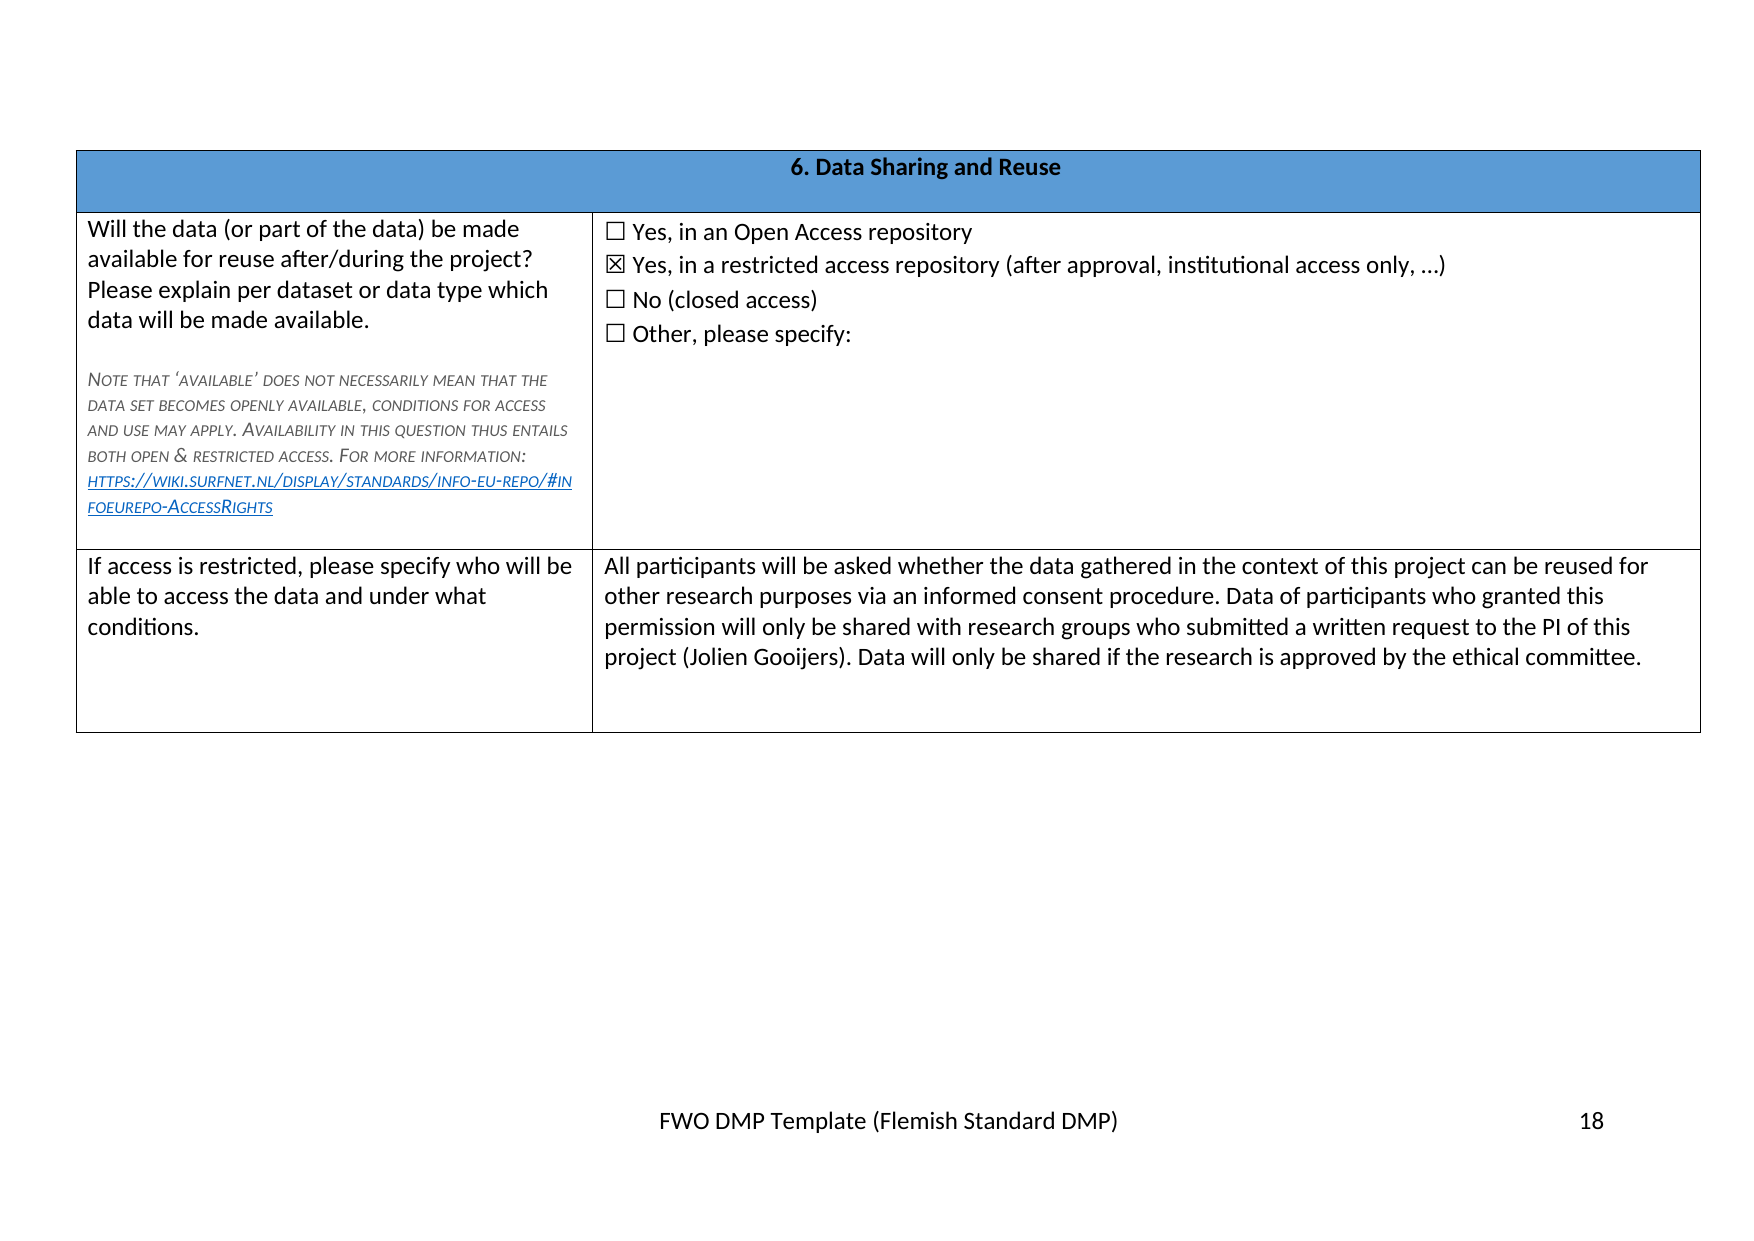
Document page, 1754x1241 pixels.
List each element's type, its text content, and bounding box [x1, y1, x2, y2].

table_cell Will the data (or part of the data) be made available for reuse after/during the project? Please explain per dataset or data type which data will be made available. Note that ‘available’ does not necessarily mean that the data set becomes openly available, conditions for access and use may apply. Availability in this question thus entails both open & restricted access. For more information: https://wiki.surfnet.nl/display/standards/info-eu-repo/#infoeurepo-AccessRights [77, 213, 592, 549]
table_cell If access is restricted, please specify who will be able to access the data and under what conditions. [77, 550, 592, 732]
table_header 6. Data Sharing and Reuse [77, 151, 1700, 212]
table_cell Yes, in an Open Access repository Yes, in a restricted access repository (after approval, institutional access only, …) No (closed access) Other, please specify: [593, 213, 1700, 549]
table_cell All participants will be asked whether the data gathered in the context of this project can be reused for other research purposes via an informed consent procedure. Data of participants who granted this permission will only be shared with research groups who submitted a written request to the PI of this project (Jolien Gooijers). Data will only be shared if the research is approved by the ethical committee. [593, 550, 1700, 732]
